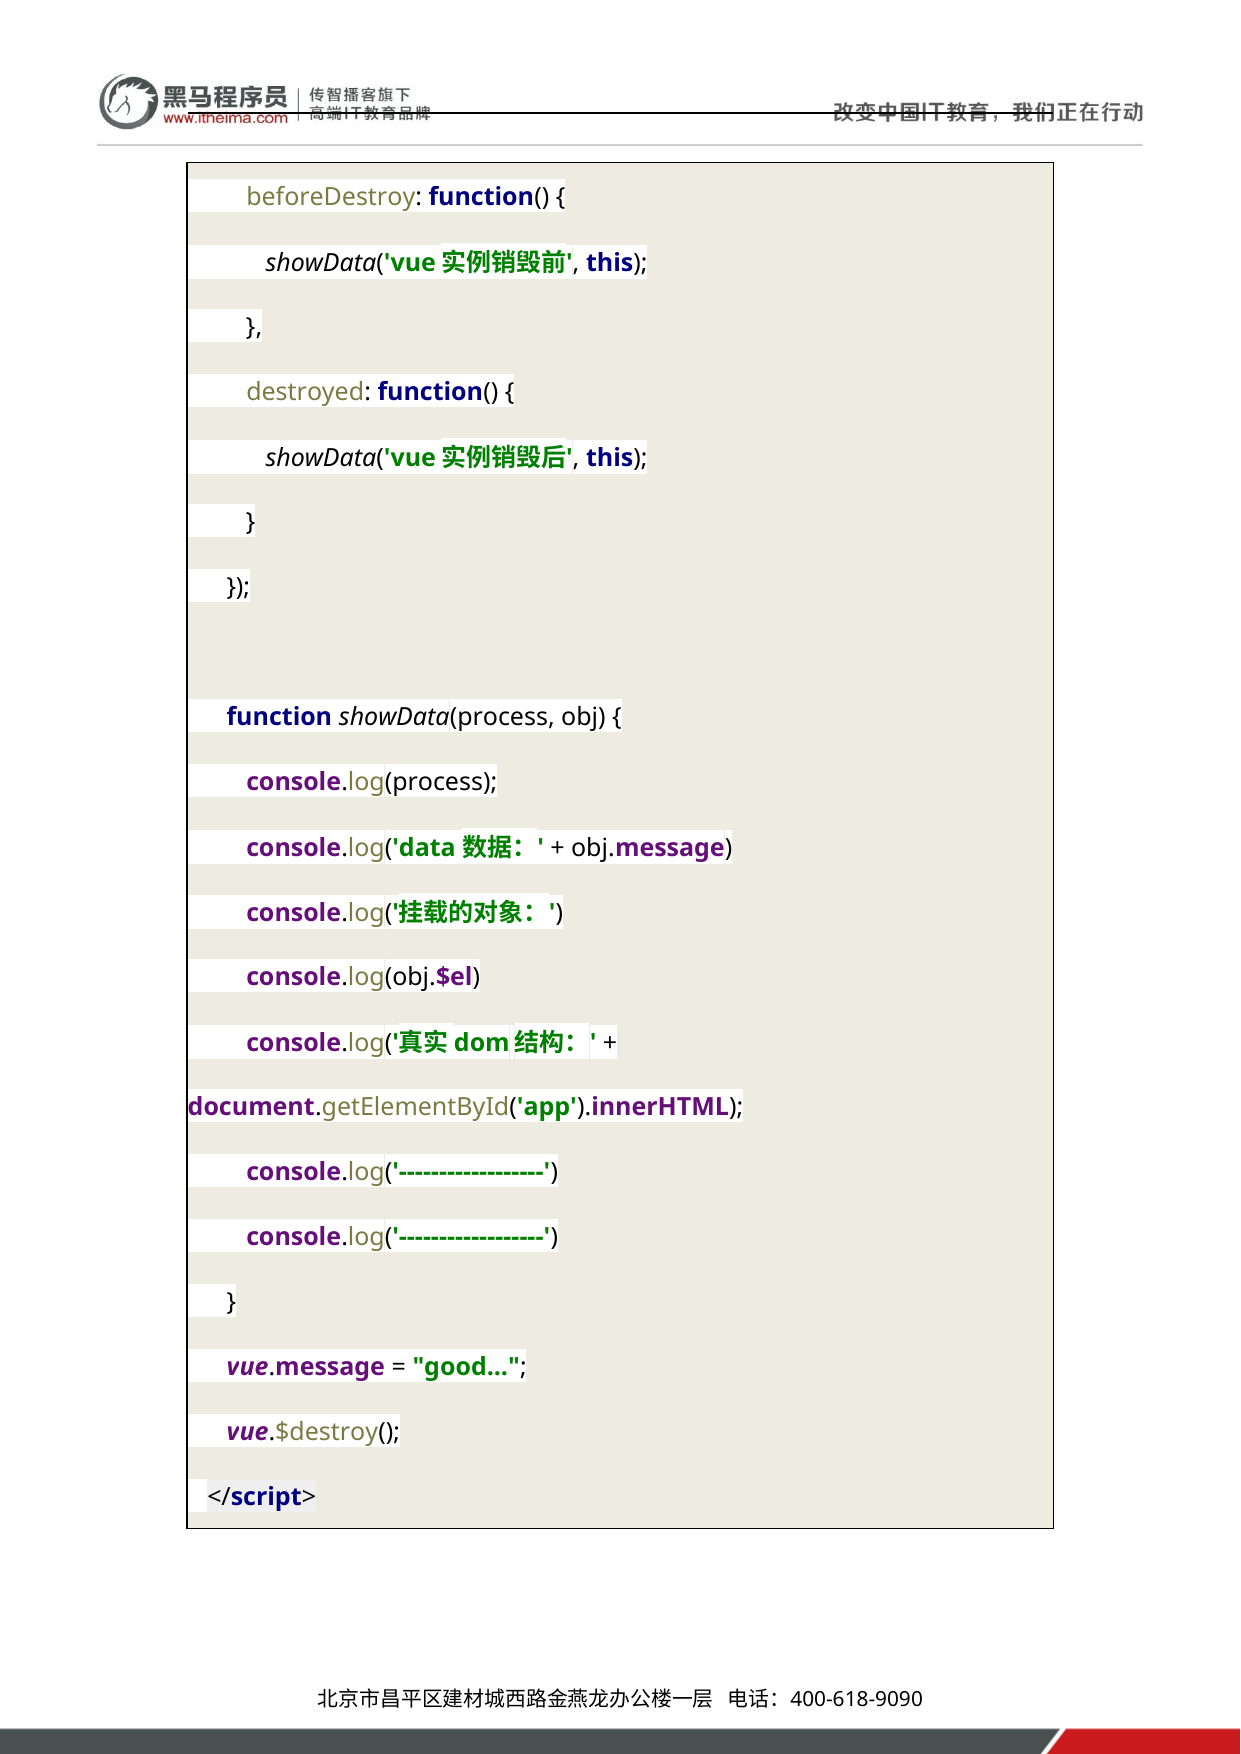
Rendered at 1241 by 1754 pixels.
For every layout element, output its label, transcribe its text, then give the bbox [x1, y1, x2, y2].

picture [0, 3, 1241, 153]
picture [0, 1669, 1241, 1754]
